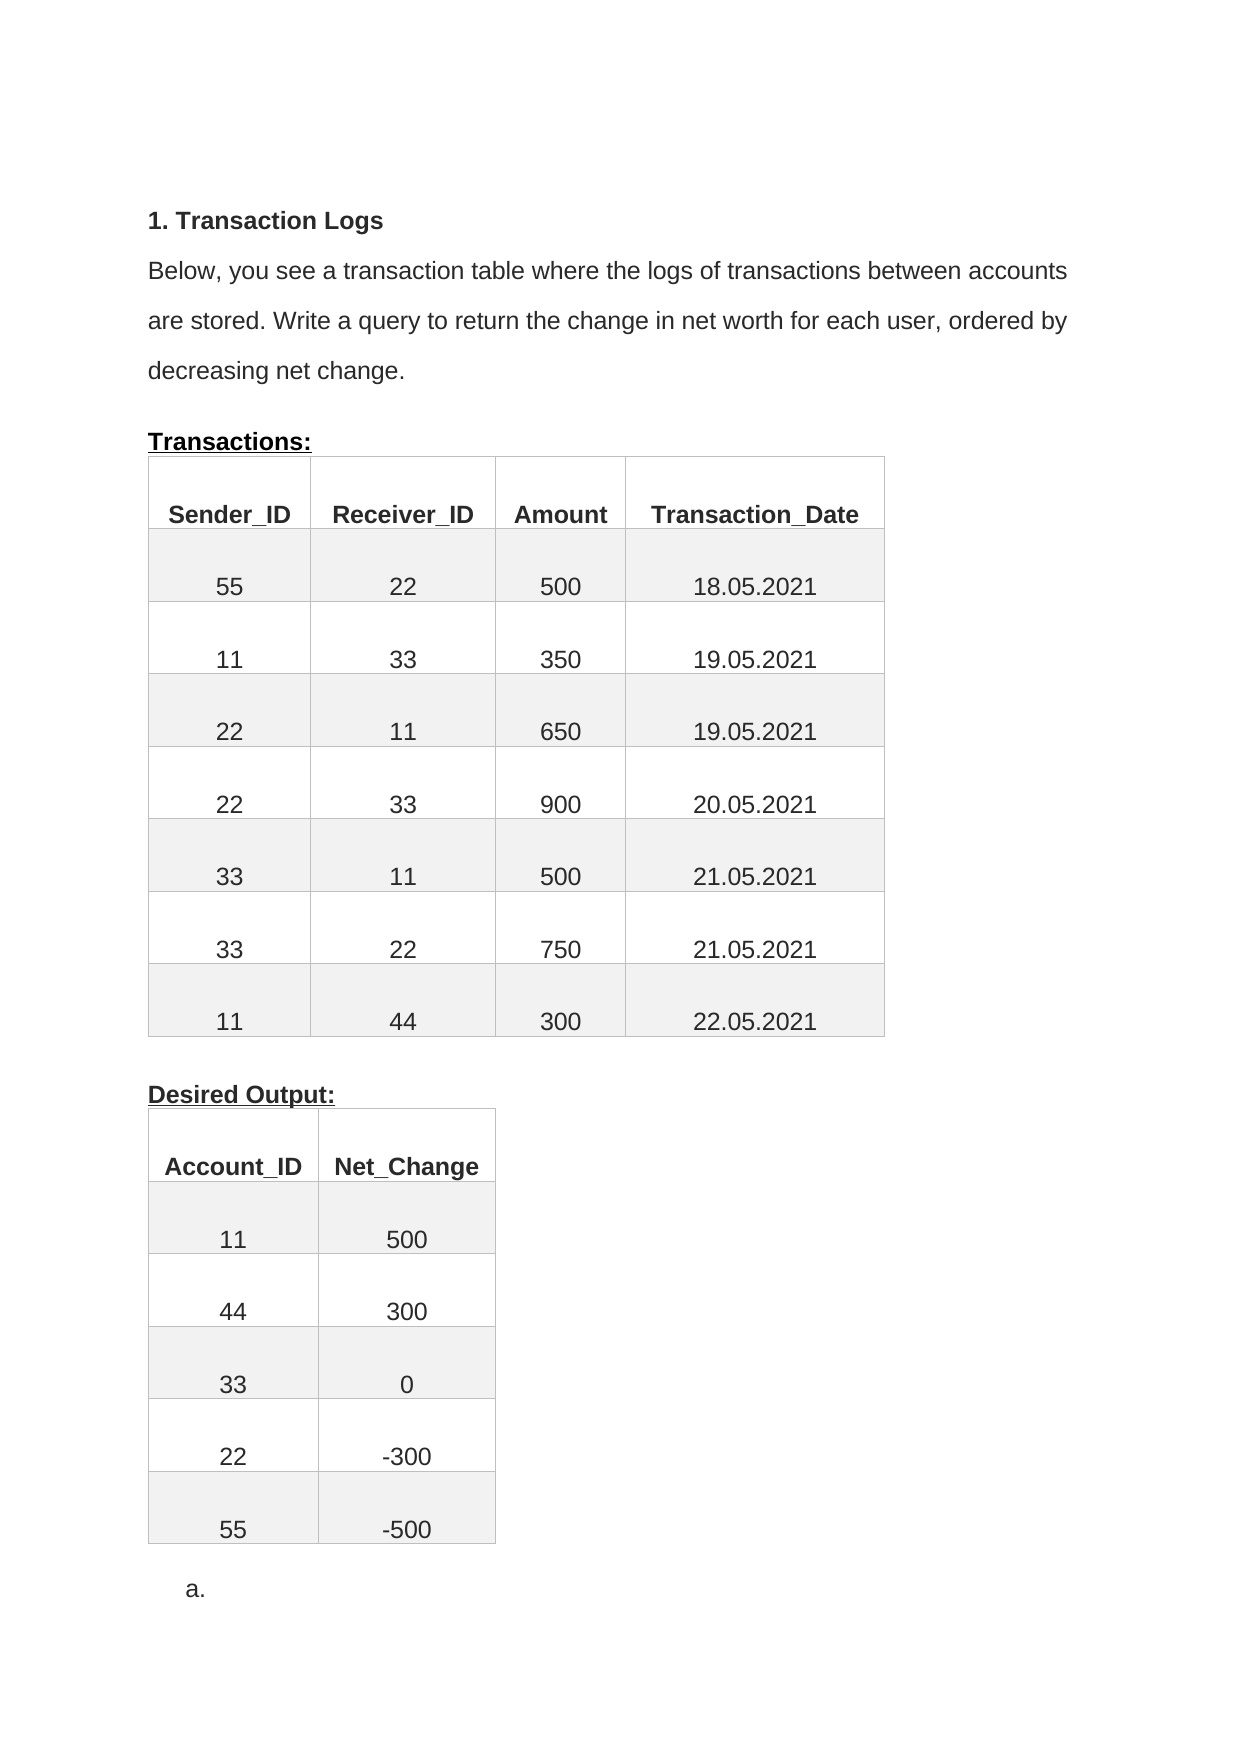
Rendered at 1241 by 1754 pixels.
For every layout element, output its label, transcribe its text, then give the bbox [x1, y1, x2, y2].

table_cell 11 [311, 674, 495, 746]
table_cell 33 [149, 1327, 318, 1398]
table_cell 20.05.2021 [626, 747, 884, 818]
table_cell 33 [149, 819, 310, 891]
table_header Net_Change [319, 1109, 495, 1181]
text Desired Output: [148, 1058, 1093, 1108]
table_cell 22 [149, 747, 310, 818]
table_cell 55 [149, 1472, 318, 1543]
table_cell 22 [149, 674, 310, 746]
table_cell 11 [149, 964, 310, 1036]
text Below, you see a transaction table where the logs of transactions between accounts are stored. Write a query to return the change in net worth for each user, ordered by decreasing net change. [148, 234, 1093, 384]
table_cell 33 [311, 747, 495, 818]
table_cell 19.05.2021 [626, 674, 884, 746]
table_cell 11 [149, 602, 310, 673]
table_cell 18.05.2021 [626, 529, 884, 601]
table_cell 22 [311, 892, 495, 963]
table_cell 650 [496, 674, 625, 746]
table_cell 44 [311, 964, 495, 1036]
table_header Sender_ID [149, 457, 310, 528]
table_header Amount [496, 457, 625, 528]
text Transactions: [148, 406, 1093, 456]
table_cell 750 [496, 892, 625, 963]
table_cell 21.05.2021 [626, 819, 884, 891]
table_cell 300 [319, 1254, 495, 1326]
table_cell 11 [149, 1182, 318, 1253]
table_cell 300 [496, 964, 625, 1036]
table_cell 11 [311, 819, 495, 891]
table_cell 33 [149, 892, 310, 963]
table_cell 22 [149, 1399, 318, 1471]
table_cell 19.05.2021 [626, 602, 884, 673]
table_cell 350 [496, 602, 625, 673]
table_cell 33 [311, 602, 495, 673]
table_cell 44 [149, 1254, 318, 1326]
table_cell 55 [149, 529, 310, 601]
table_cell 500 [496, 819, 625, 891]
table_header Transaction_Date [626, 457, 884, 528]
table_cell 22.05.2021 [626, 964, 884, 1036]
table_cell -300 [319, 1399, 495, 1471]
table_cell 21.05.2021 [626, 892, 884, 963]
table_header Account_ID [149, 1109, 318, 1181]
text 1. Transaction Logs [148, 191, 1093, 234]
table_cell 0 [319, 1327, 495, 1398]
table_cell 22 [311, 529, 495, 601]
table_cell 500 [496, 529, 625, 601]
table_cell 900 [496, 747, 625, 818]
table_cell -500 [319, 1472, 495, 1543]
table_header Receiver_ID [311, 457, 495, 528]
table_cell 500 [319, 1182, 495, 1253]
